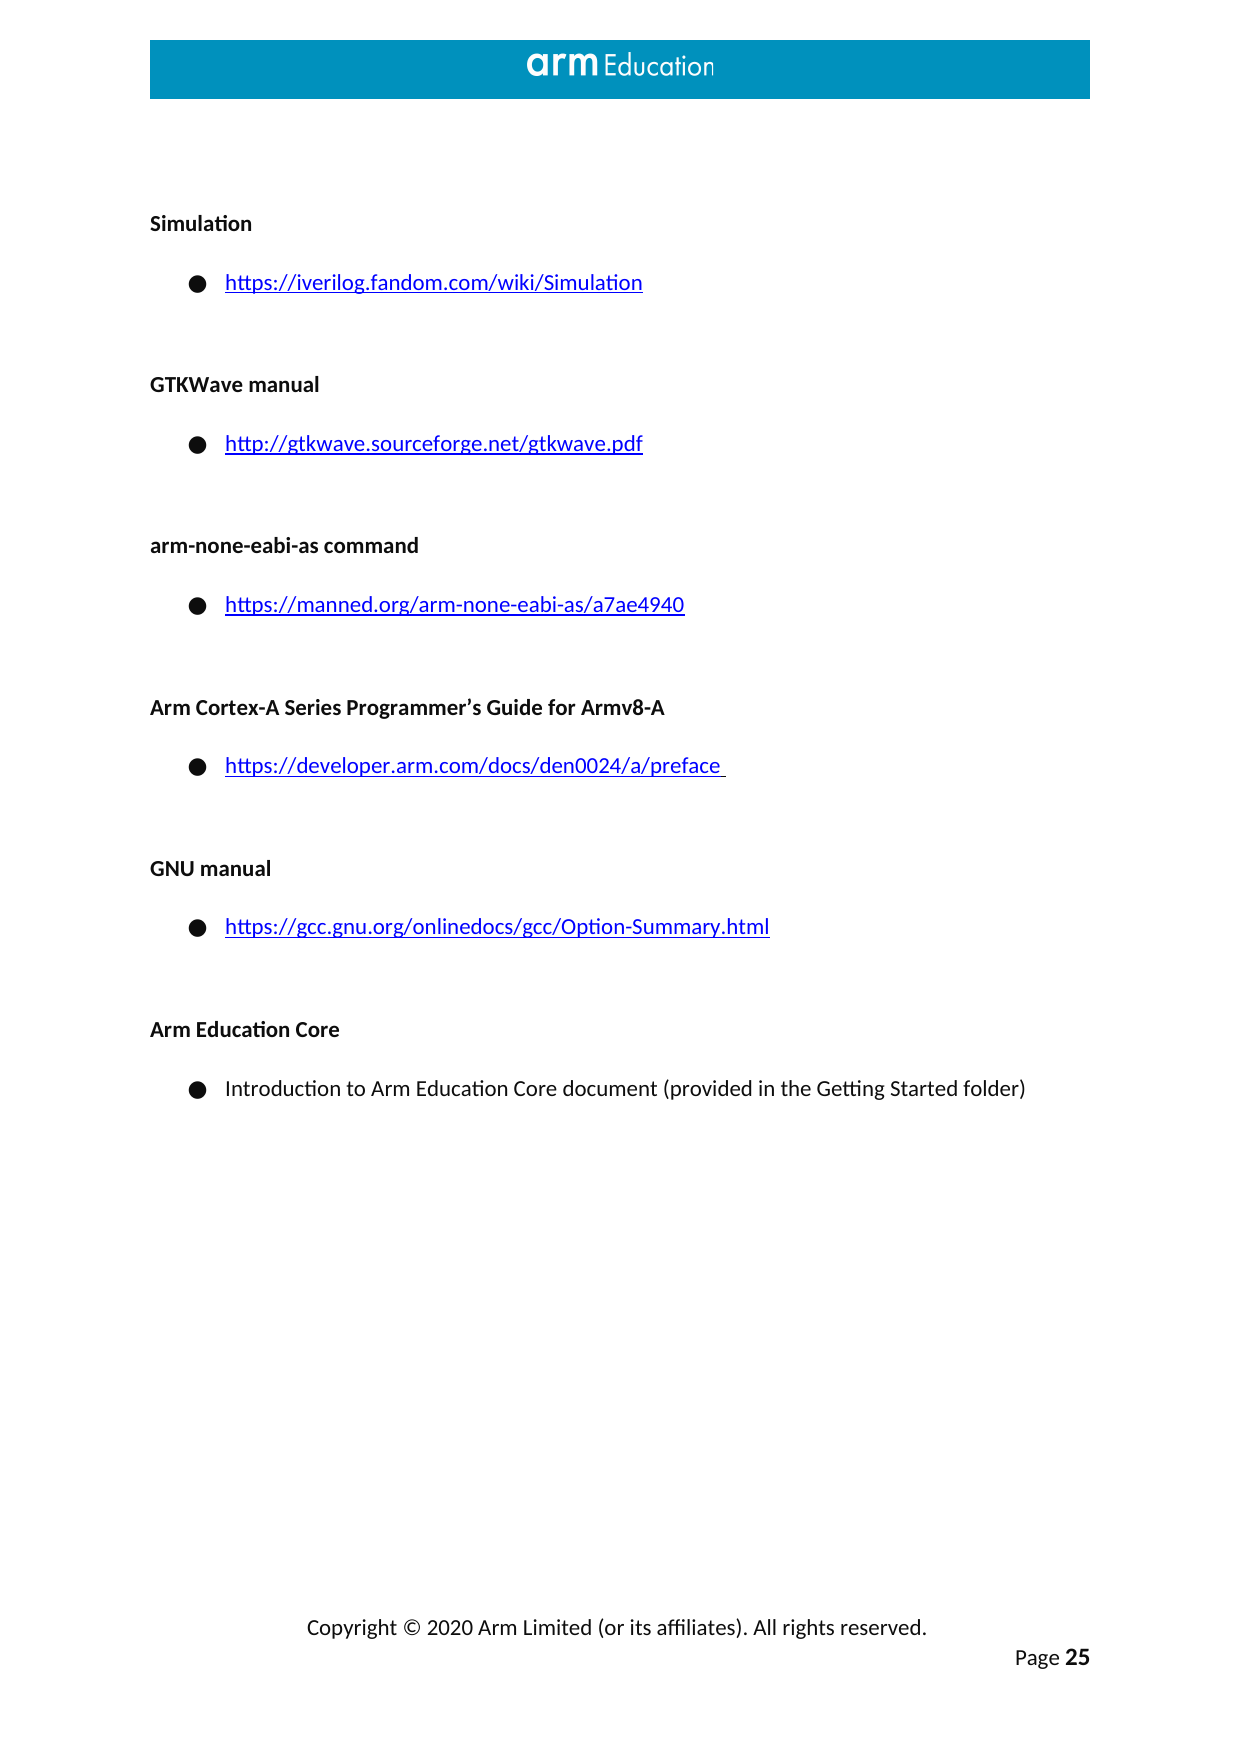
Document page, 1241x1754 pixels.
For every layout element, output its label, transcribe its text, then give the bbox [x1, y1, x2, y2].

text GNU manual [150, 854, 1090, 882]
list https://developer.arm.com/docs/den0024/a/preface [187, 740, 1090, 787]
text Simulation [150, 209, 1090, 237]
picture [676, 58, 680, 75]
picture [606, 55, 615, 75]
text Arm Education Core [150, 1015, 1090, 1043]
picture [570, 54, 597, 75]
list http://gtkwave.sourceforge.net/gtkwave.pdf [187, 417, 1090, 464]
text Arm Cortex-A Series Programmer’s Guide for Armv8-A [150, 693, 1090, 721]
list Introduction to Arm Education Core document (provided in the Getting Started folder) [187, 1062, 1090, 1109]
list https://iverilog.fandom.com/wiki/Simulation [187, 256, 1090, 303]
list https://gcc.gnu.org/onlinedocs/gcc/Option-Summary.html [187, 901, 1090, 948]
text GTKWave manual [150, 371, 1090, 398]
picture [554, 54, 565, 75]
text arm-none-eabi-as command [150, 532, 1090, 560]
list https://manned.org/arm-none-eabi-as/a7ae4940 [187, 578, 1090, 626]
picture [528, 54, 547, 75]
